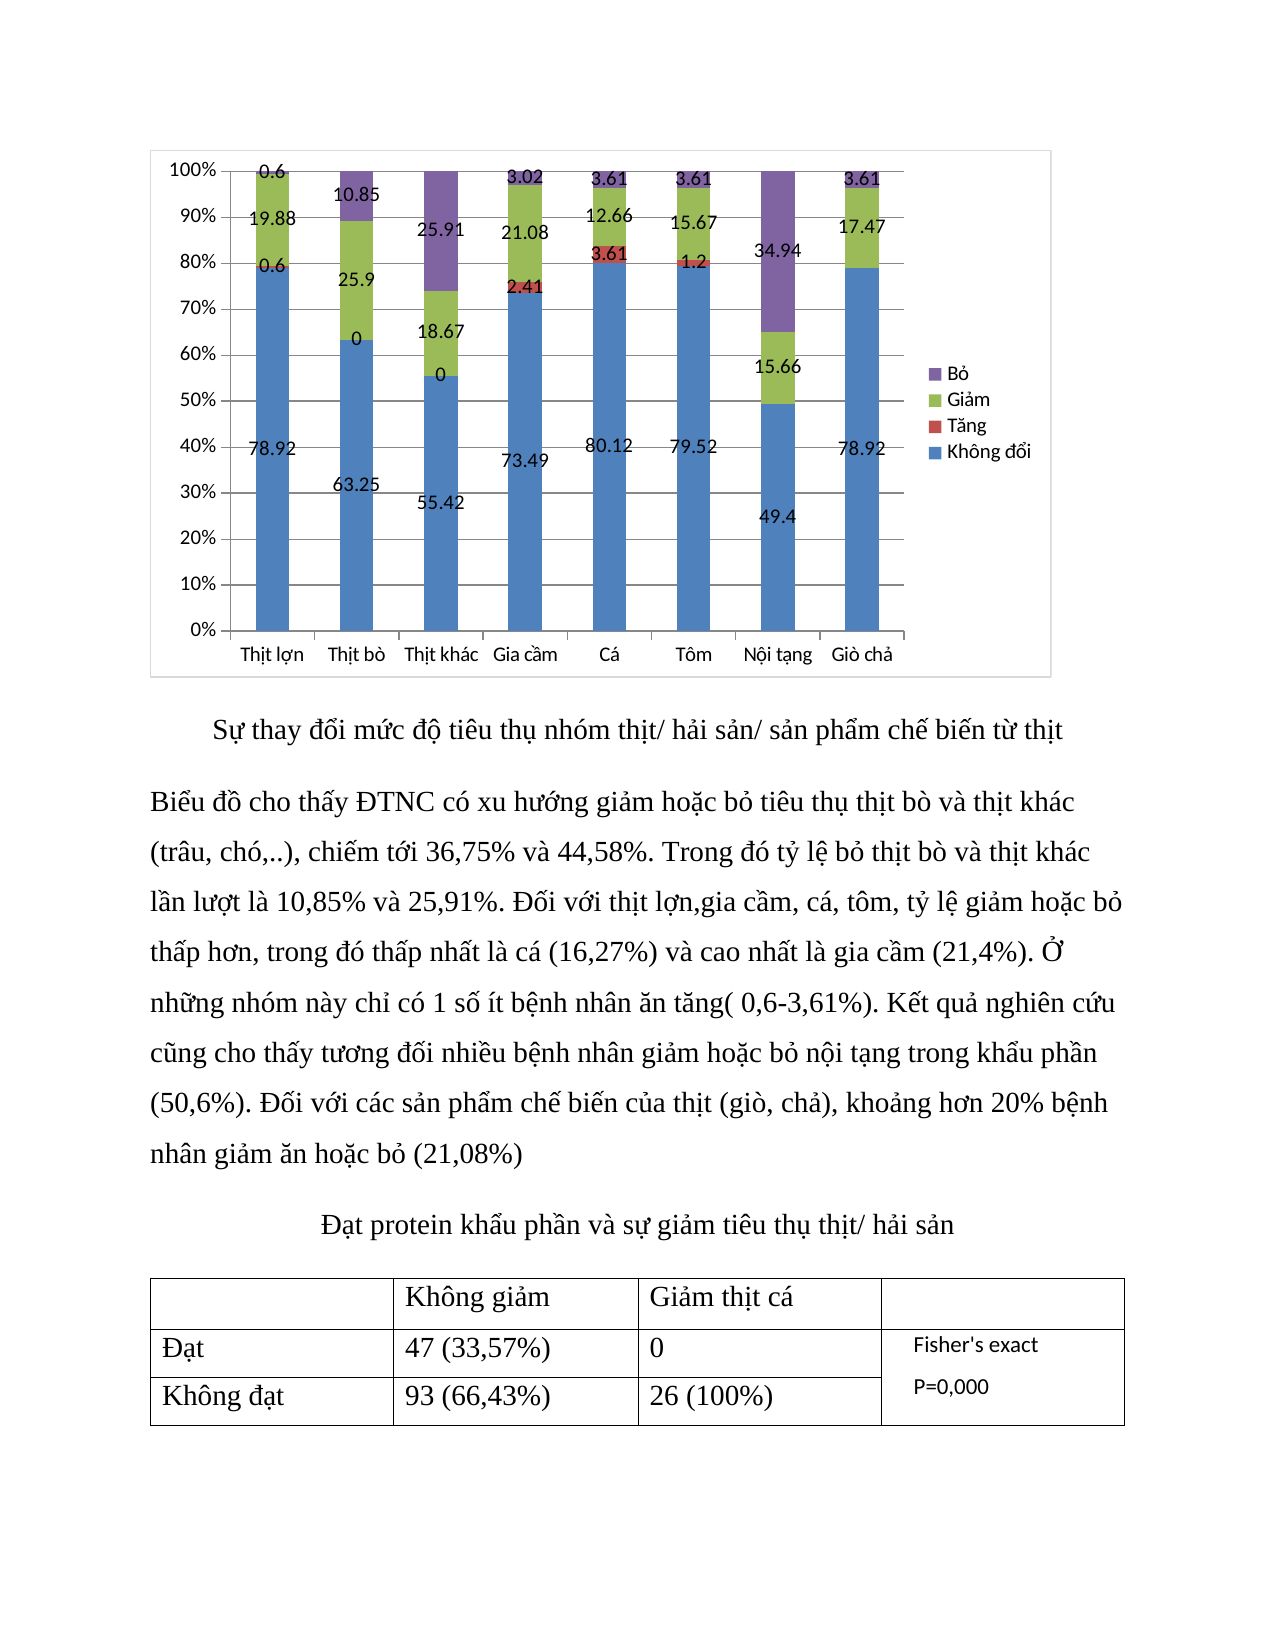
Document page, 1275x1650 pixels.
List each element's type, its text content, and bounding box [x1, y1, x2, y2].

table_cell Fisher's exact P=0,000 [882, 1330, 1124, 1425]
table_header Giảm thịt cá [639, 1279, 881, 1329]
text Sự thay đổi mức độ tiêu thụ nhóm thịt/ hải sản/ sản phẩm chế biến từ thịt [150, 712, 1125, 746]
text Đạt protein khẩu phần và sự giảm tiêu thụ thịt/ hải sản [150, 1207, 1125, 1241]
text Biểu đồ cho thấy ĐTNC có xu hướng giảm hoặc bỏ tiêu thụ thịt bò và thịt khác (trâu, chó,..), chiếm tới 36,75% và 44,58%. Trong đó tỷ lệ bỏ thịt bò và thịt khác lần lượt là 10,85% và 25,91%. Đối với thịt lợn,gia cầm, cá, tôm, tỷ lệ giảm hoặc bỏ thấp hơn, trong đó thấp nhất là cá (16,27%) và cao nhất là gia cầm (21,4%). Ở những nhóm này chỉ có 1 số ít bệnh nhân ăn tăng( 0,6-3,61%). Kết quả nghiên cứu cũng cho thấy tương đối nhiều bệnh nhân giảm hoặc bỏ nội tạng trong khẩu phần (50,6%). Đối với các sản phẩm chế biến của thịt (giò, chả), khoảng hơn 20% bệnh nhân giảm ăn hoặc bỏ (21,08%) [150, 784, 1125, 1169]
table_cell 93 (66,43%) [394, 1378, 638, 1425]
table_cell Đạt [151, 1330, 393, 1377]
table_header [151, 1279, 393, 1329]
table_cell Không đạt [151, 1378, 393, 1425]
table_cell 47 (33,57%) [394, 1330, 638, 1377]
table_cell 0 [639, 1330, 881, 1377]
table_header Không giảm [394, 1279, 638, 1329]
table_header [882, 1279, 1124, 1329]
table_cell 26 (100%) [639, 1378, 881, 1425]
